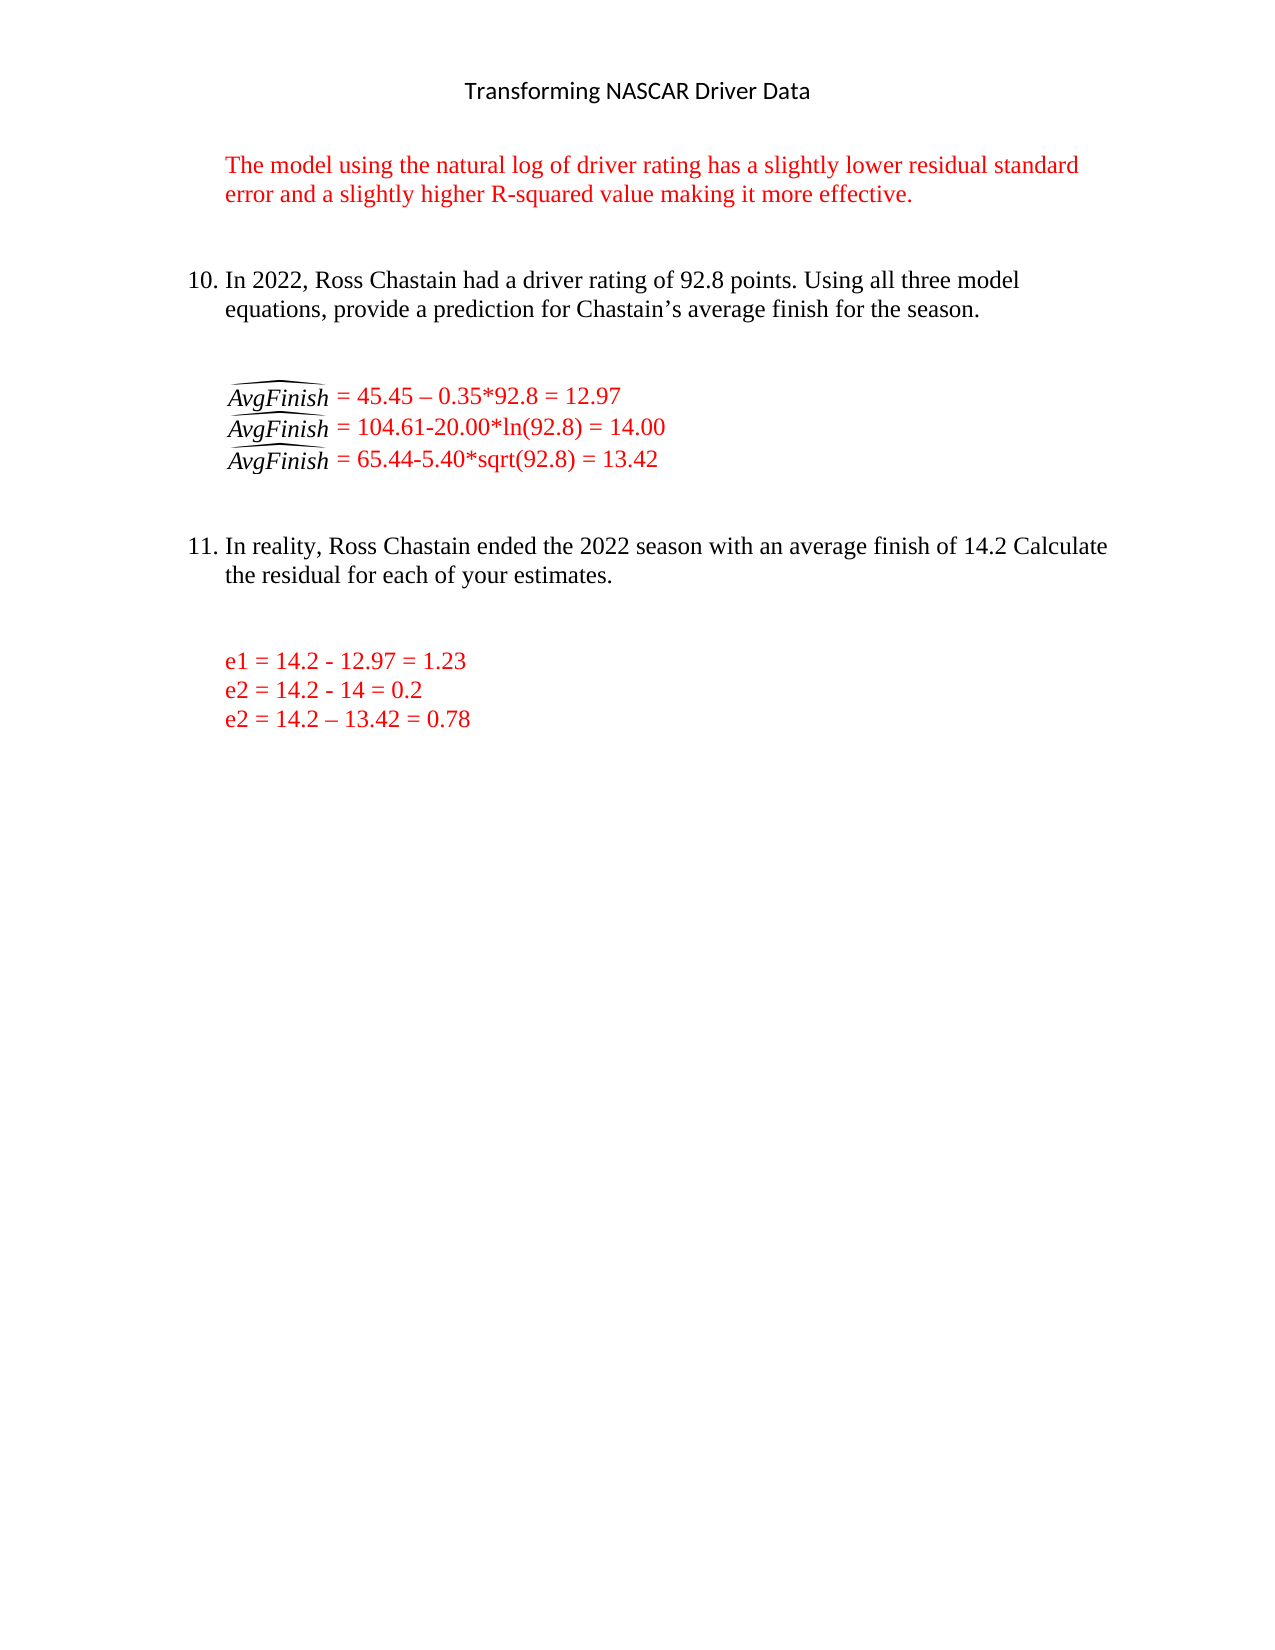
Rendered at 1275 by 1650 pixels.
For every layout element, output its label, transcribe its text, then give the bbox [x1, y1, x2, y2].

list In 2022, Ross Chastain had a driver rating of 92.8 points. Using all three model equations, provide a prediction for Chastain’s average finish for the season. [187, 265, 1125, 322]
list In reality, Ross Chastain ended the 2022 season with an average finish of 14.2 Calculate the residual for each of your estimates. [187, 531, 1125, 589]
list e1 = 14.2 - 12.97 = 1.23 [225, 646, 1125, 675]
list = 104.61-20.00*ln(92.8) = 14.00 [225, 411, 1125, 442]
list = 65.44-5.40*sqrt(92.8) = 13.42 [225, 442, 1125, 474]
list = 45.45 – 0.35*92.8 = 12.97 [225, 380, 1125, 411]
list e2 = 14.2 – 13.42 = 0.78 [225, 704, 1125, 732]
list e2 = 14.2 - 14 = 0.2 [225, 675, 1125, 704]
list The model using the natural log of driver rating has a slightly lower residual standard error and a slightly higher R-squared value making it more effective. [225, 150, 1125, 207]
